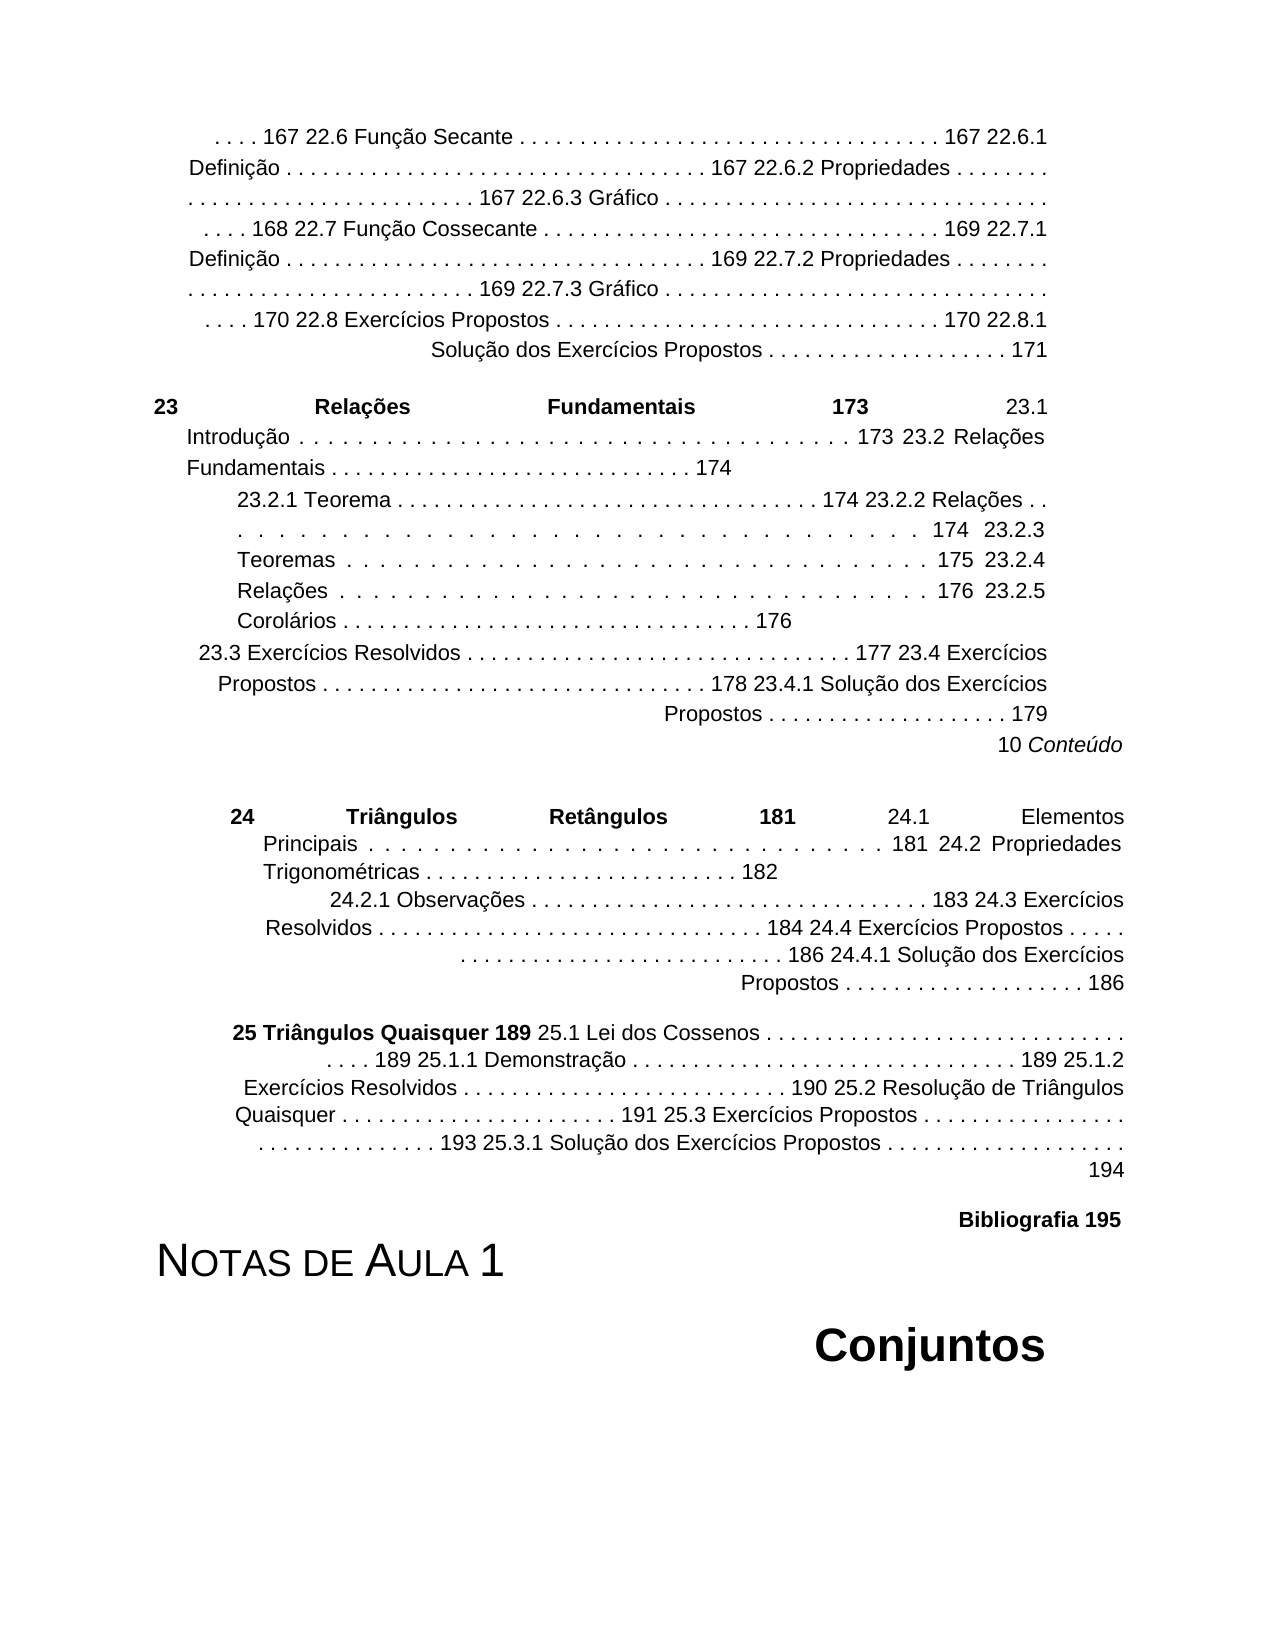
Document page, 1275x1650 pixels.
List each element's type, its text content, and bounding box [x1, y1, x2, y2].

text 25 Triângulos Quaisquer 189 25.1 Lei dos Cossenos . . . . . . . . . . . . . . . . . . . . . . . . . . . . . . . . . . 189 25.1.1 Demonstração . . . . . . . . . . . . . . . . . . . . . . . . . . . . . . . . 189 25.1.2 Exercícios Resolvidos . . . . . . . . . . . . . . . . . . . . . . . . . . . 190 25.2 Resolução de Triângulos Quaisquer . . . . . . . . . . . . . . . . . . . . . . . 191 25.3 Exercícios Propostos . . . . . . . . . . . . . . . . . . . . . . . . . . . . . . . . 193 25.3.1 Solução dos Exercícios Propostos . . . . . . . . . . . . . . . . . . . . 194 [230, 1020, 1124, 1182]
text 23.2.1 Teorema . . . . . . . . . . . . . . . . . . . . . . . . . . . . . . . . . . . 174 23.2.2 Relações . . . . . . . . . . . . . . . . . . . . . . . . . . . . . . . . . . . 174 23.2.3 Teoremas . . . . . . . . . . . . . . . . . . . . . . . . . . . . . . . . . . . 175 23.2.4 Relações . . . . . . . . . . . . . . . . . . . . . . . . . . . . . . . . . . . 176 23.2.5 Corolários . . . . . . . . . . . . . . . . . . . . . . . . . . . . . . . . . . 176 [237, 486, 1048, 633]
text 24 Triângulos Retângulos 181 24.1 Elementos Principais . . . . . . . . . . . . . . . . . . . . . . . . . . . . . . . . 181 24.2 Propriedades Trigonométricas . . . . . . . . . . . . . . . . . . . . . . . . . . 182 [230, 804, 1124, 884]
text NOTAS DE AULA 1 [156, 1232, 1168, 1286]
text Conjuntos [82, 1318, 1046, 1372]
text 24.2.1 Observações . . . . . . . . . . . . . . . . . . . . . . . . . . . . . . . . . 183 24.3 Exercícios Resolvidos . . . . . . . . . . . . . . . . . . . . . . . . . . . . . . . . 184 24.4 Exercícios Propostos . . . . . . . . . . . . . . . . . . . . . . . . . . . . . . . . 186 24.4.1 Solução dos Exercícios Propostos . . . . . . . . . . . . . . . . . . . . 186 [263, 887, 1124, 994]
text Bibliografia 195 [82, 1207, 1121, 1232]
text 23.3 Exercícios Resolvidos . . . . . . . . . . . . . . . . . . . . . . . . . . . . . . . . 177 23.4 Exercícios Propostos . . . . . . . . . . . . . . . . . . . . . . . . . . . . . . . . 178 23.4.1 Solução dos Exercícios Propostos . . . . . . . . . . . . . . . . . . . . 179 [186, 640, 1048, 726]
text 23 Relações Fundamentais 173 23.1 Introdução . . . . . . . . . . . . . . . . . . . . . . . . . . . . . . . . . . . . . . 173 23.2 Relações Fundamentais . . . . . . . . . . . . . . . . . . . . . . . . . . . . . . 174 [154, 393, 1048, 479]
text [186, 124, 1048, 362]
text 10 Conteúdo [82, 731, 1122, 757]
